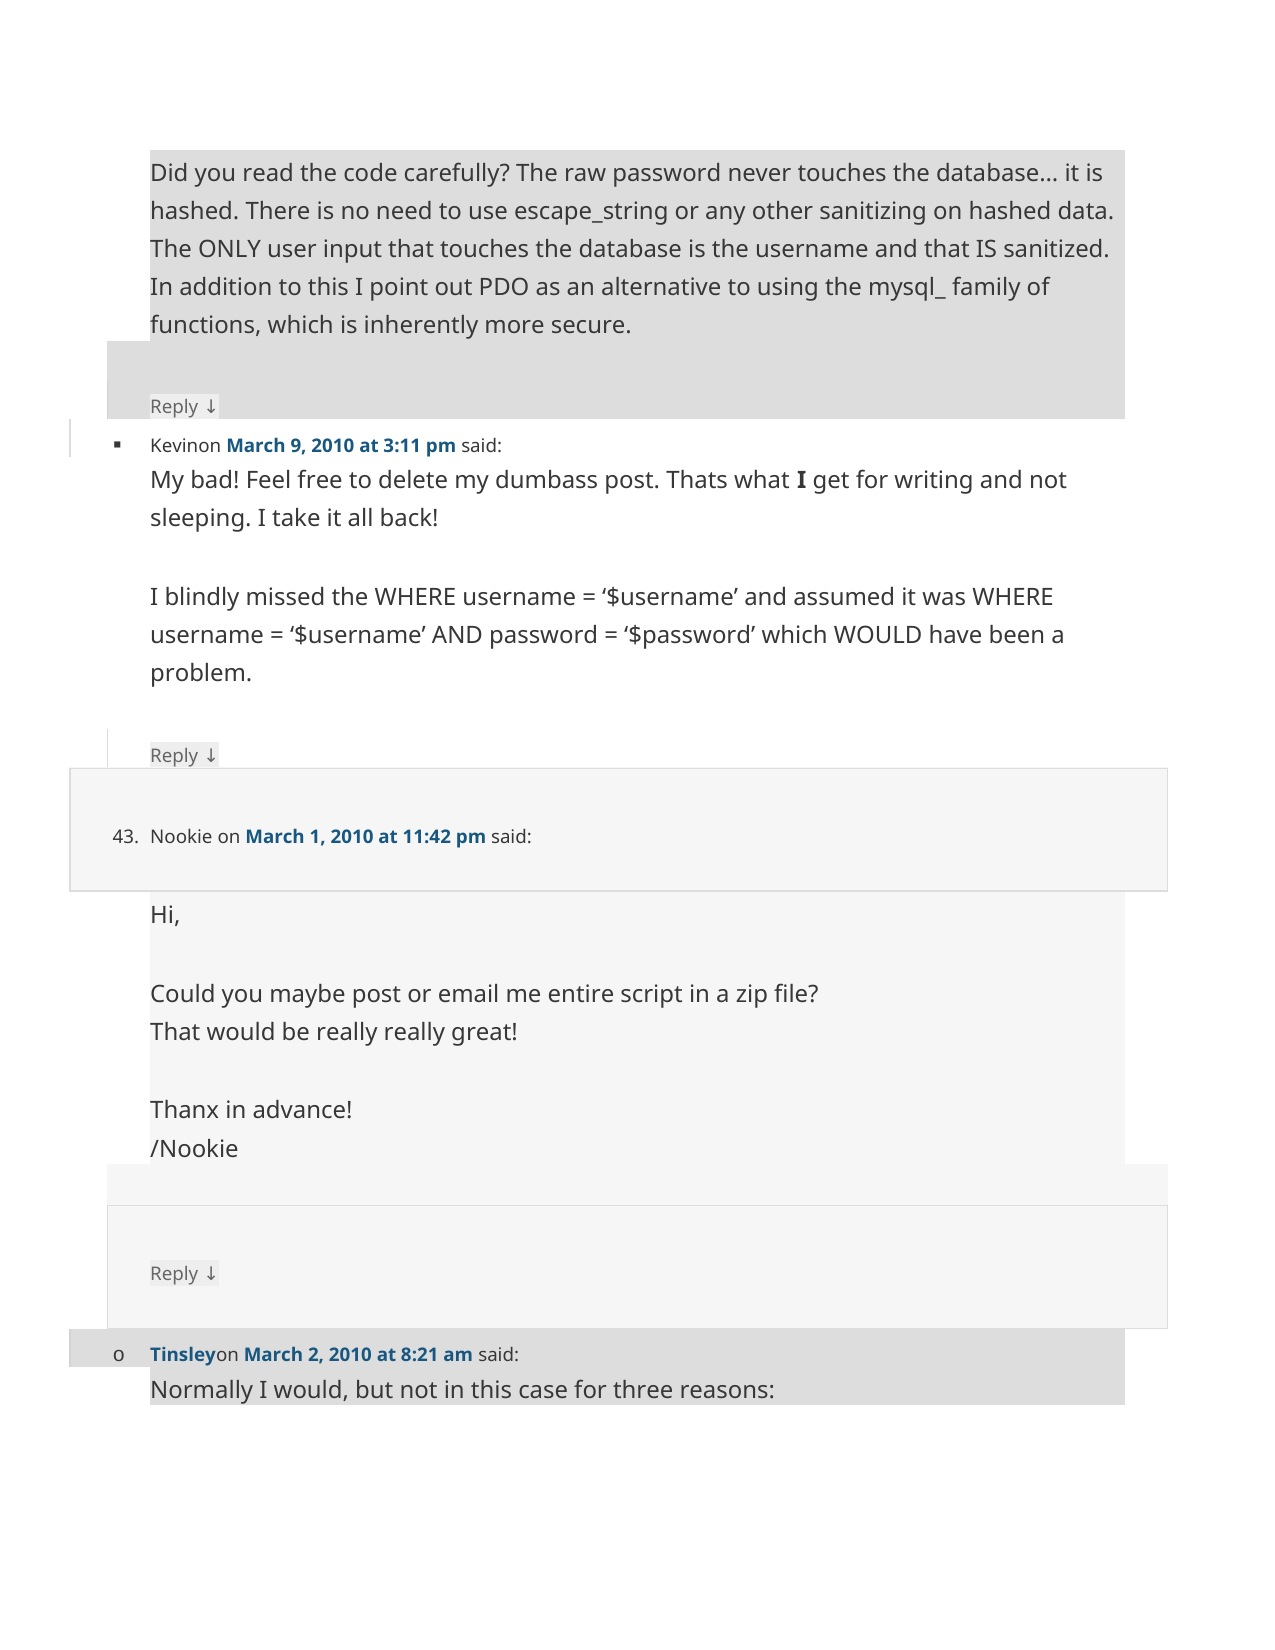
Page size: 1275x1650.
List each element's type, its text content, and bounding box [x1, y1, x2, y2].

text Reply ↓ [108, 729, 1125, 767]
text I blindly missed the WHERE username = ‘$username’ and assumed it was WHERE username = ‘$username’ AND password = ‘$password’ which WOULD have been a problem. [150, 574, 1125, 689]
text Thanx in advance! /Nookie [150, 1088, 1125, 1164]
text Reply ↓ [108, 381, 1125, 419]
text Could you maybe post or email me entire script in a zip file? That would be really really great! [150, 971, 1125, 1047]
list Nookie on March 1, 2010 at 11:42 pm said: [71, 769, 1167, 890]
list Kevinon March 9, 2010 at 3:11 pm said: [71, 419, 1125, 457]
text Normally I would, but not in this case for three reasons: [150, 1367, 1125, 1405]
list Tinsleyon March 2, 2010 at 8:21 am said: [71, 1329, 1125, 1367]
text Reply ↓ [108, 1206, 1167, 1328]
text My bad! Feel free to delete my dumbass post. Thats what I get for writing and not sleeping. I take it all back! [150, 457, 1125, 534]
text Did you read the code carefully? The raw password never touches the database… it is hashed. There is no need to use escape_string or any other sanitizing on hashed data. The ONLY user input that touches the database is the username and that IS sanitized. In addition to this I point out PDO as an alternative to using the mysql_ family of functions, which is inherently more secure. [150, 150, 1125, 341]
text Hi, [150, 892, 1125, 930]
